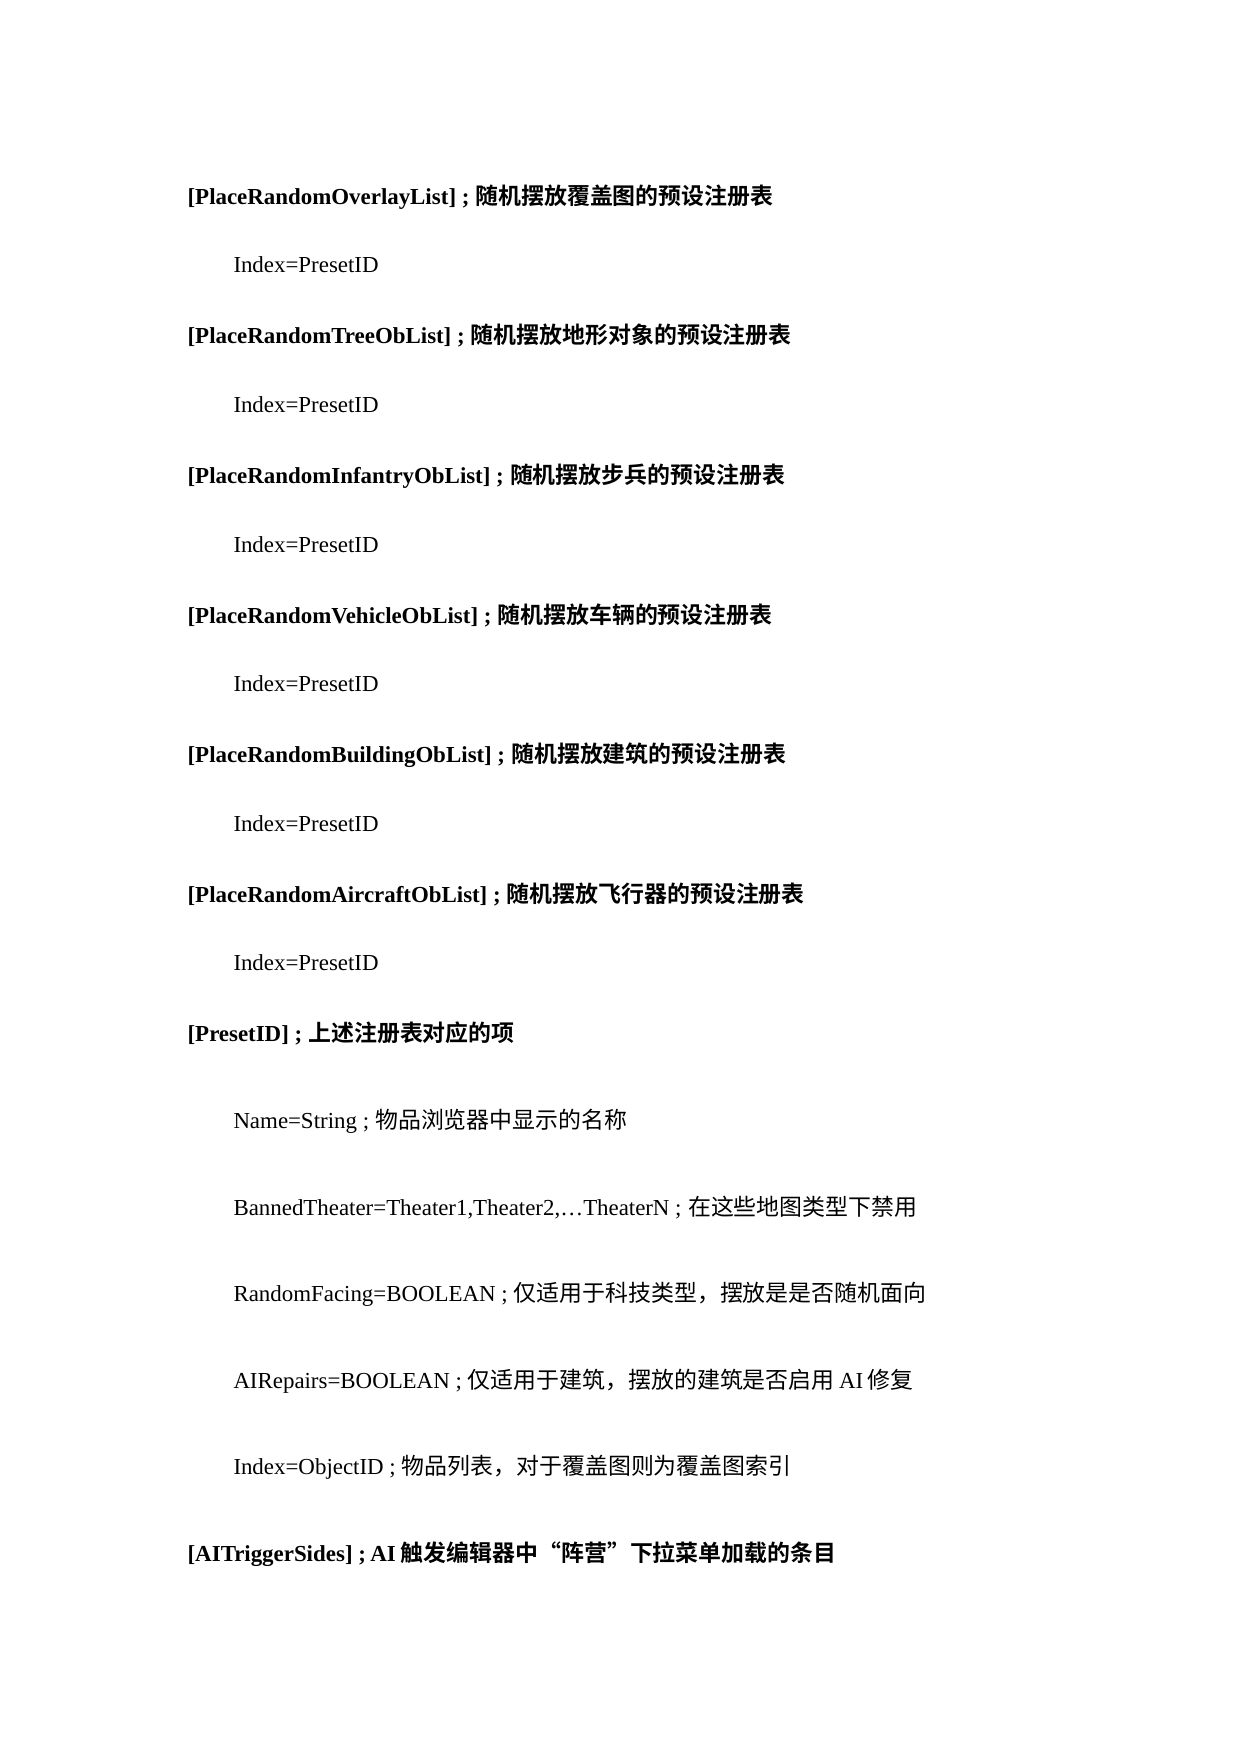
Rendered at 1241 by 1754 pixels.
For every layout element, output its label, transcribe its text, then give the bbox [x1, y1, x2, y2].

text [AITriggerSides] ; AI触发编辑器中“阵营”下拉菜单加载的条目 [187, 1519, 1053, 1584]
text AIRepairs=BOOLEAN ; 仅适用于建筑，摆放的建筑是否启用AI修复 [187, 1346, 1053, 1411]
text Index=PresetID [187, 946, 1053, 979]
text Index=PresetID [187, 528, 1053, 560]
text [PlaceRandomOverlayList] ; 随机摆放覆盖图的预设注册表 [187, 162, 1053, 227]
text BannedTheater=Theater1,Theater2,…TheaterN ; 在这些地图类型下禁用 [187, 1173, 1053, 1238]
text [PlaceRandomAircraftObList] ; 随机摆放飞行器的预设注册表 [187, 860, 1053, 925]
text Index=PresetID [187, 388, 1053, 421]
text Name=String ; 物品浏览器中显示的名称 [187, 1086, 1053, 1151]
text Index=PresetID [187, 807, 1053, 839]
text Index=PresetID [187, 248, 1053, 281]
text Index=ObjectID ; 物品列表，对于覆盖图则为覆盖图索引 [187, 1432, 1053, 1497]
text Index=PresetID [187, 667, 1053, 700]
text [PlaceRandomTreeObList] ; 随机摆放地形对象的预设注册表 [187, 302, 1053, 367]
text [PlaceRandomInfantryObList] ; 随机摆放步兵的预设注册表 [187, 441, 1053, 506]
text RandomFacing=BOOLEAN ; 仅适用于科技类型，摆放是是否随机面向 [187, 1259, 1053, 1324]
text [PlaceRandomBuildingObList] ; 随机摆放建筑的预设注册表 [187, 720, 1053, 785]
text [PlaceRandomVehicleObList] ; 随机摆放车辆的预设注册表 [187, 581, 1053, 646]
text [PresetID] ; 上述注册表对应的项 [187, 999, 1053, 1064]
